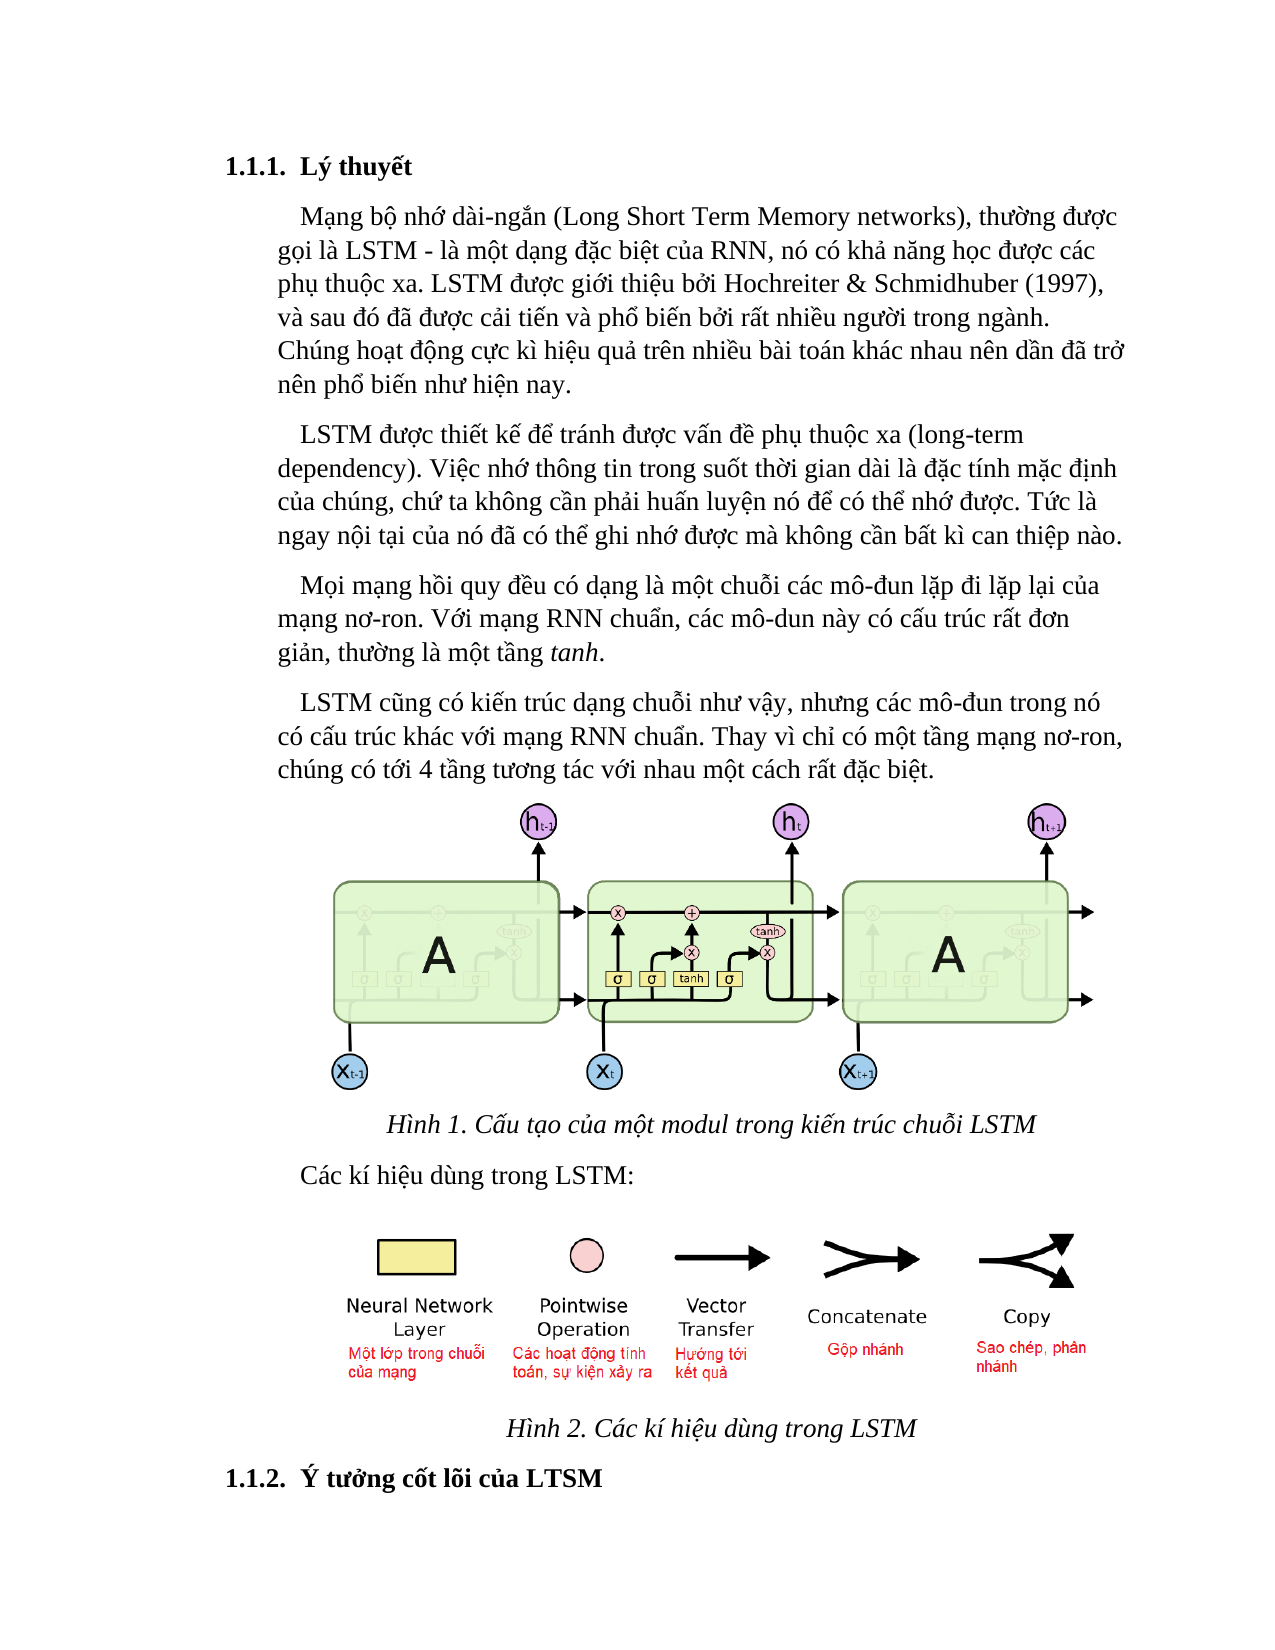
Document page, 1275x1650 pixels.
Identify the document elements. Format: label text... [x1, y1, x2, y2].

text Mạng bộ nhớ dài-ngắn (Long Short Term Memory networks), thường được gọi là LSTM - là một dạng đặc biệt của RNN, nó có khả năng học được các phụ thuộc xa. LSTM được giới thiệu bởi Hochreiter & Schmidhuber (1997), và sau đó đã được cải tiến và phổ biến bởi rất nhiều người trong ngành. Chúng hoạt động cực kì hiệu quả trên nhiều bài toán khác nhau nên dần đã trở nên phổ biến như hiện nay. [277, 200, 1125, 399]
text Mọi mạng hồi quy đều có dạng là một chuỗi các mô-đun lặp đi lặp lại của mạng nơ-ron. Với mạng RNN chuẩn, các mô-dun này có cấu trúc rất đơn giản, thường là một tầng tanh. [277, 569, 1125, 667]
list Ý tưởng cốt lõi của LTSM [225, 1463, 1125, 1494]
picture [331, 803, 1094, 1090]
picture [327, 1208, 1098, 1394]
text Các kí hiệu dùng trong LSTM: [277, 1159, 1125, 1190]
text LSTM cũng có kiến trúc dạng chuỗi như vậy, nhưng các mô-đun trong nó có cấu trúc khác với mạng RNN chuẩn. Thay vì chỉ có một tầng mạng nơ-ron, chúng có tới 4 tầng tương tác với nhau một cách rất đặc biệt. [277, 686, 1125, 784]
text Hình 2. Các kí hiệu dùng trong LSTM [277, 1412, 1125, 1443]
list Lý thuyết [225, 150, 1125, 181]
text LSTM được thiết kế để tránh được vấn đề phụ thuộc xa (long-term dependency). Việc nhớ thông tin trong suốt thời gian dài là đặc tính mặc định của chúng, chứ ta không cần phải huấn luyện nó để có thể nhớ được. Tức là ngay nội tại của nó đã có thể ghi nhớ được mà không cần bất kì can thiệp nào. [277, 418, 1125, 550]
text Hình 1. Cấu tạo của một modul trong kiến trúc chuỗi LSTM [277, 1108, 1125, 1140]
